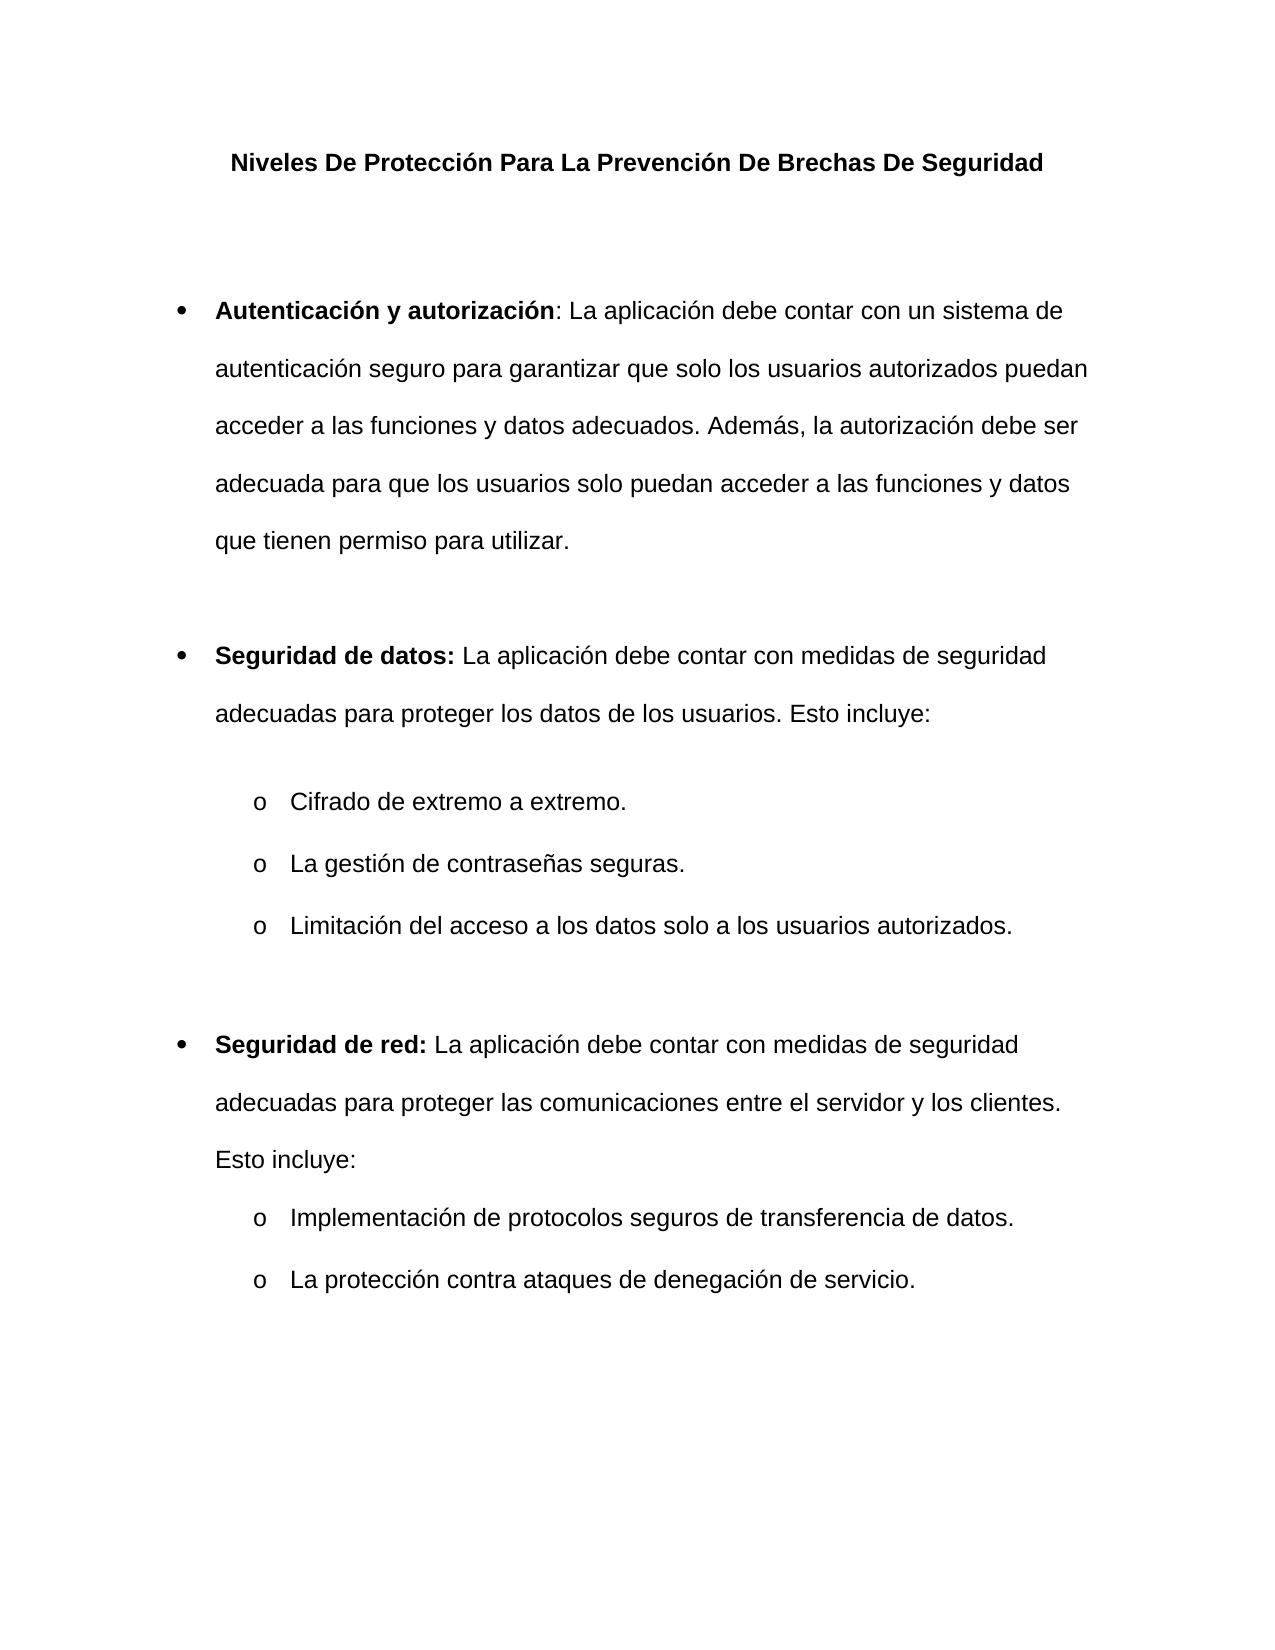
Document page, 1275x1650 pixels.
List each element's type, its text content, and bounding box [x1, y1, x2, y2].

list Autenticación y autorización: La aplicación debe contar con un sistema de autenticación seguro para garantizar que solo los usuarios autorizados puedan acceder a las funciones y datos adecuados. Además, la autorización debe ser adecuada para que los usuarios solo puedan acceder a las funciones y datos que tienen permiso para utilizar. [177, 296, 1098, 555]
list Limitación del acceso a los datos solo a los usuarios autorizados. [252, 911, 1098, 942]
list Cifrado de extremo a extremo. [252, 787, 1098, 818]
list Seguridad de red: La aplicación debe contar con medidas de seguridad adecuadas para proteger las comunicaciones entre el servidor y los clientes. Esto incluye: [177, 1030, 1098, 1174]
text Niveles De Protección Para La Prevención De Brechas De Seguridad [177, 148, 1098, 176]
list La protección contra ataques de denegación de servicio. [252, 1265, 1098, 1296]
list La gestión de contraseñas seguras. [252, 849, 1098, 880]
list Implementación de protocolos seguros de transferencia de datos. [252, 1203, 1098, 1234]
list Seguridad de datos: La aplicación debe contar con medidas de seguridad adecuadas para proteger los datos de los usuarios. Esto incluye: [177, 641, 1098, 727]
